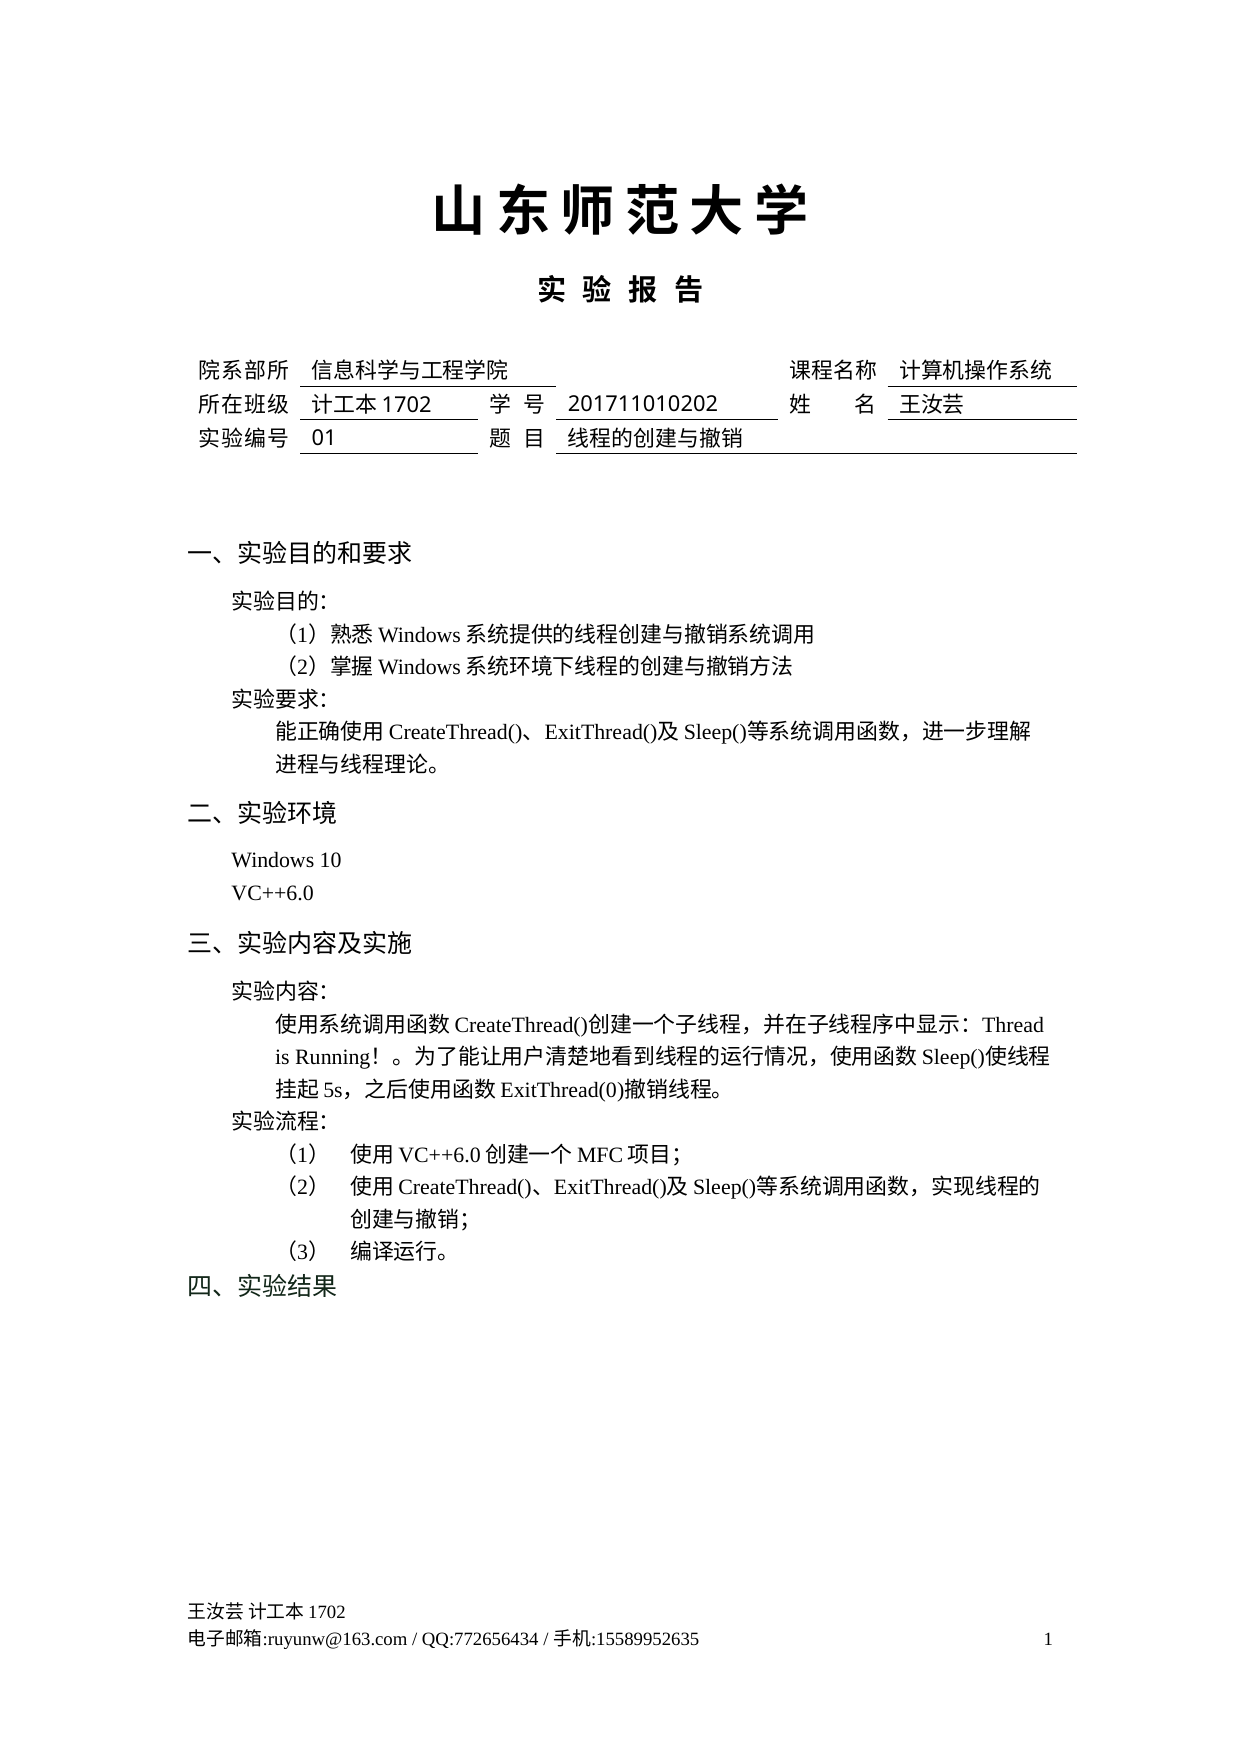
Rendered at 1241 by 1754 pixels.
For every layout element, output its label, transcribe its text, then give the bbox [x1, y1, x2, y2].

text 实验目的： [187, 584, 1053, 616]
text 一、实验目的和要求 [187, 519, 1053, 584]
list 编译运行。 [275, 1234, 1053, 1266]
text 山东师范大学 [187, 158, 1053, 256]
table_cell 线程的创建与撤销 [556, 419, 1077, 453]
text VC++6.0 [187, 876, 1053, 909]
table_cell 王汝芸 [888, 387, 1077, 419]
table_header 信息科学与工程学院 [300, 353, 556, 386]
table_header 课程名称 [556, 353, 888, 386]
text 二、实验环境 [187, 779, 1053, 844]
text 实验流程： [187, 1104, 1053, 1136]
table_cell 所在班级 [188, 386, 300, 419]
table_cell 201711010202 [556, 386, 778, 419]
text 使用系统调用函数CreateThread()创建一个子线程，并在子线程序中显示：Thread is Running！。为了能让用户清楚地看到线程的运行情况，使用函数Sleep()使线程挂起5s，之后使用函数ExitThread(0)撤销线程。 [275, 1006, 1053, 1104]
text 三、实验内容及实施 [187, 909, 1053, 974]
list 使用CreateThread()、ExitThread()及Sleep()等系统调用函数，实现线程的创建与撤销； [275, 1169, 1053, 1234]
table_cell 学号 [478, 387, 556, 419]
text 实验报告 [187, 256, 1053, 321]
table_cell 01 [300, 420, 478, 453]
text （1）熟悉Windows系统提供的线程创建与撤销系统调用 [231, 616, 1053, 649]
list 使用VC++6.0创建一个MFC项目； [275, 1136, 1053, 1169]
text 实验要求： [187, 681, 1053, 714]
table_cell 计工本1702 [300, 387, 478, 419]
text 实验内容： [187, 974, 1053, 1006]
table_header 院系部所 [188, 353, 300, 386]
text （2）掌握Windows系统环境下线程的创建与撤销方法 [231, 649, 1053, 681]
table_header 计算机操作系统 [888, 353, 1077, 386]
text 能正确使用CreateThread()、ExitThread()及Sleep()等系统调用函数，进一步理解进程与线程理论。 [275, 714, 1053, 779]
text Windows 10 [187, 844, 1053, 876]
text 四、实验结果 [187, 1266, 1053, 1302]
table_cell 姓名 [778, 386, 888, 419]
table_cell 实验编号 [188, 419, 300, 453]
table_cell 题目 [478, 419, 556, 453]
